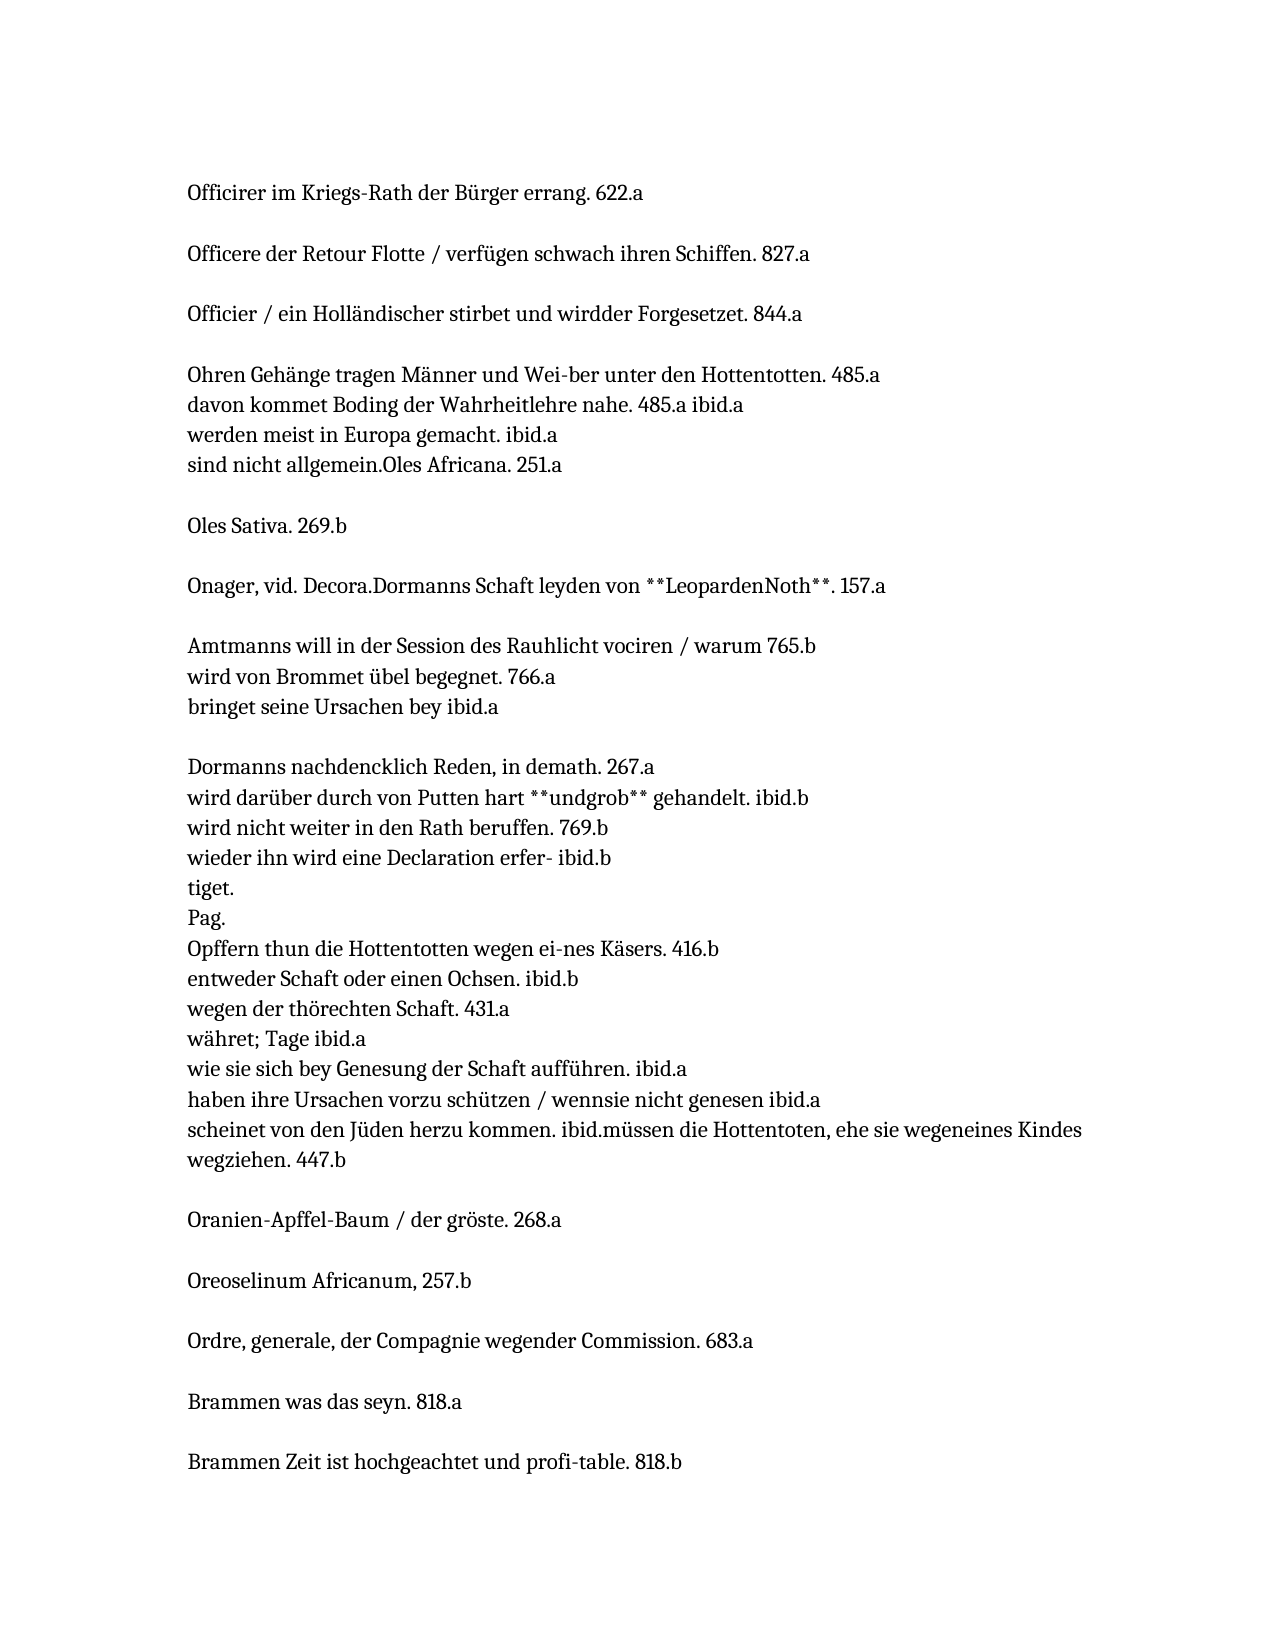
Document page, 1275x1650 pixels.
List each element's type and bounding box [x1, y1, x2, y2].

text [187, 150, 1087, 1475]
